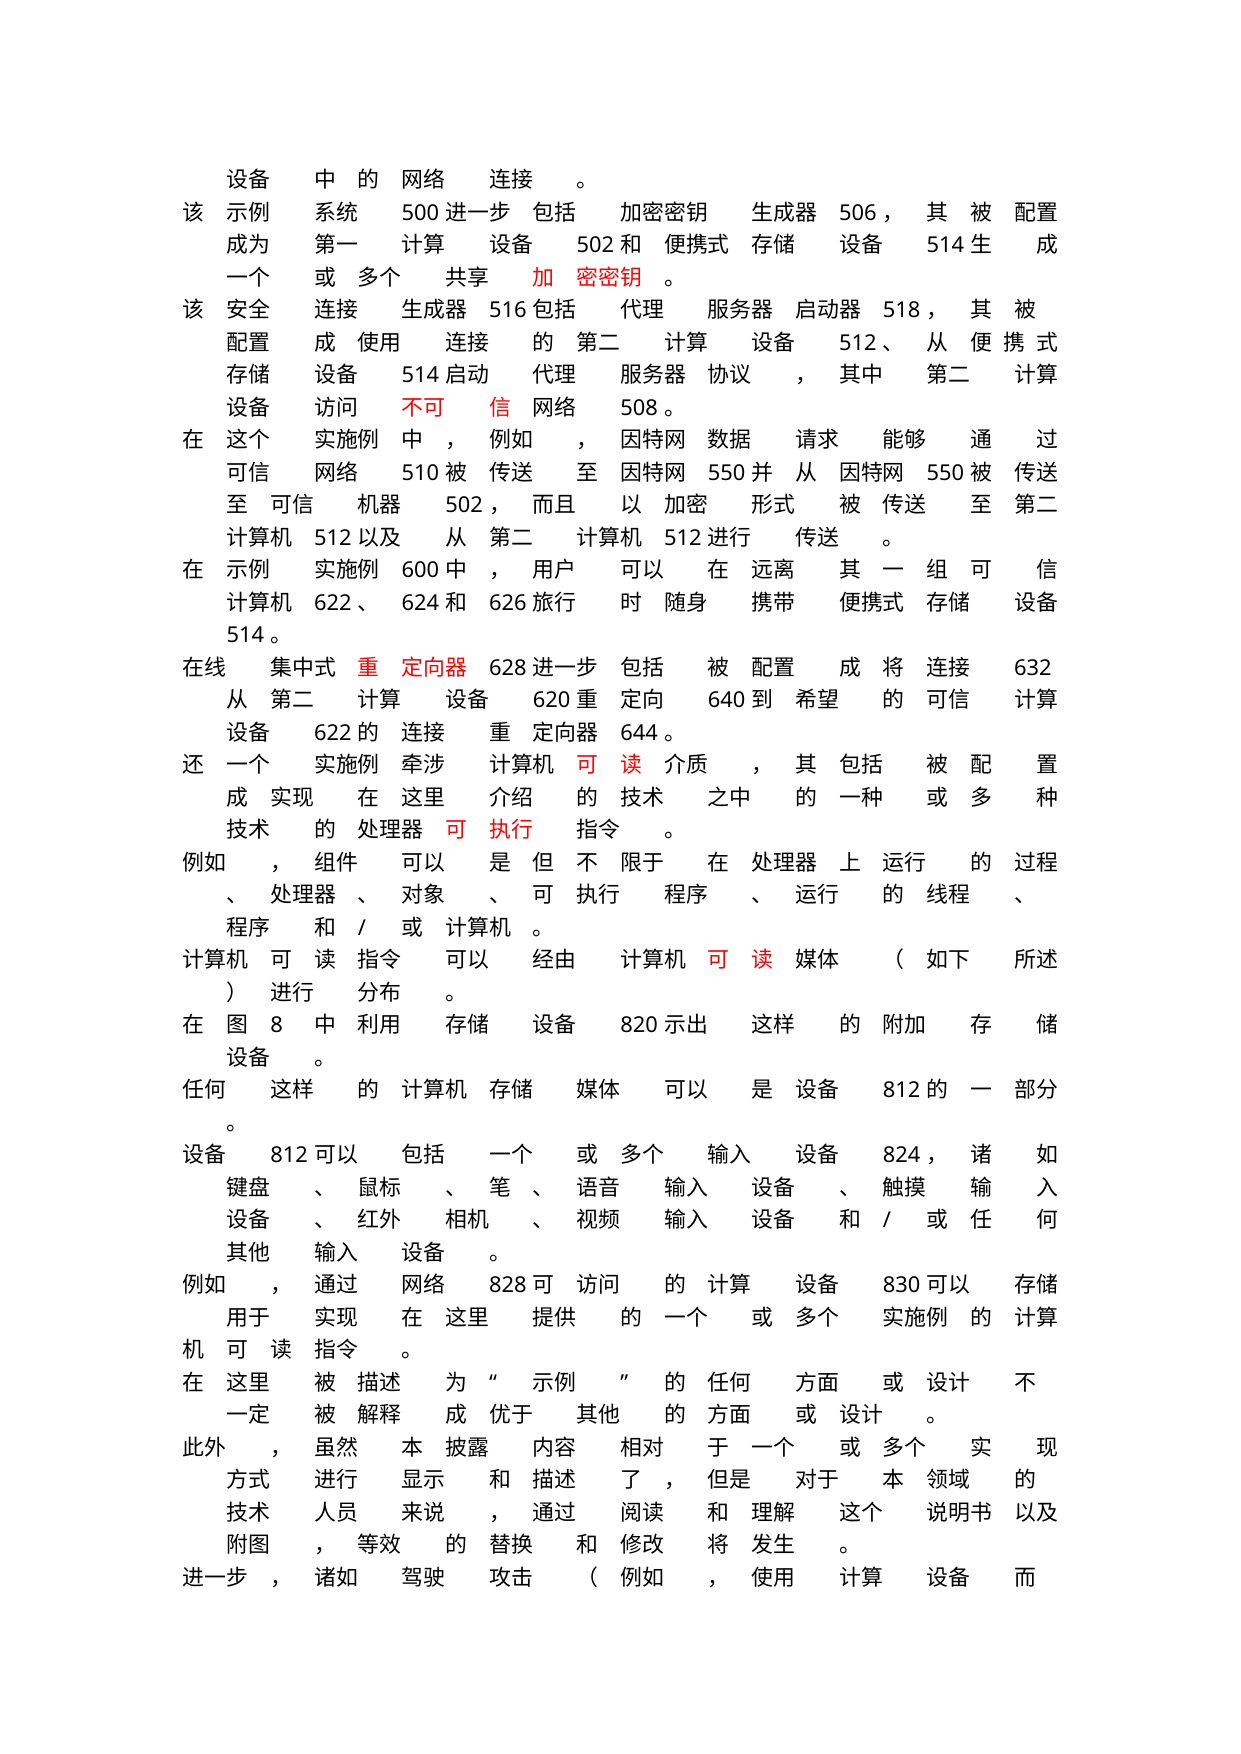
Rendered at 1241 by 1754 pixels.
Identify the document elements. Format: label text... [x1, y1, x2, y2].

text 例如 ， 组件 可以 是 但 不 限于 在 处理器 上 运行 的 过程 、 处理器 、 对象 、 可 执行 程序 、 运行 的 线程 、 程序 和 / 或 计算机 。 [183, 844, 1058, 942]
text 此外 ， 虽然 本 披露 内容 相对 于 一个 或 多个 实现 方式 进行 显示 和 描述 了 ， 但是 对于 本 领域 的 技术 人员 来说 ， 通过 阅读 和 理解 这个 说明书 以及 附图 ， 等效 的 替换 和 修改 将 发生 。 [183, 1429, 1058, 1559]
text 设备 812 可以 包括 一个 或 多个 输入 设备 824 ， 诸如 键盘 、 鼠标 、 笔 、 语音 输入 设备 、 触摸 输入 设备 、 红外 相机 、 视频 输入 设备 和 / 或 任何 其他 输入 设备 。 [183, 1137, 1058, 1267]
text 任何 这样 的 计算机 存储 媒体 可以 是 设备 812 的 一 部分 。 [183, 1072, 1058, 1137]
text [183, 162, 1058, 194]
text 在线 集中式 重 定向器 628 进一步 包括 被 配置 成 将 连接 632 从 第二 计算 设备 620 重 定向 640 到 希望 的 可信 计算 设备 622 的 连接 重 定向器 644 。 [183, 649, 1058, 747]
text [183, 1559, 1058, 1592]
text 例如 ， 通过 网络 828 可 访问 的 计算 设备 830 可以 存储 用于 实现 在 这里 提供 的 一个 或 多个 实施例 的 计算机 可 读 指令 。 [183, 1267, 1058, 1364]
text 该 示例 系统 500 进一步 包括 加密密钥 生成器 506 ， 其 被 配置 成为 第一 计算 设备 502 和 便携式 存储 设备 514 生成 一个 或 多个 共享 加 密密钥 。 [183, 194, 1058, 292]
text 计算机 可 读 指令 可以 经由 计算机 可 读 媒体 （ 如下 所述 ） 进行 分布 。 [183, 942, 1058, 1007]
text 该 安全 连接 生成器 516 包括 代理 服务器 启动器 518 ， 其 被 配置 成 使用 连接 的 第二 计算 设备 512 、 从 便携式 存储 设备 514 启动 代理 服务器 协议 ， 其中 第二 计算 设备 访问 不可 信 网络 508 。 [183, 292, 1058, 422]
text 在 图 8 中 利用 存储 设备 820 示出 这样 的 附加 存储 设备 。 [183, 1007, 1058, 1072]
text 在 这个 实施例 中 ， 例如 ， 因特网 数据 请求 能够 通过 可信 网络 510 被 传送 至 因特网 550 并 从 因特网 550 被 传送 至 可信 机器 502 ， 而且 以 加密 形式 被 传送 至 第二 计算机 512 以及 从 第二 计算机 512 进行 传送 。 [183, 422, 1058, 552]
text 在 示例 实施例 600 中 ， 用户 可以 在 远离 其 一 组 可信 计算机 622 、 624 和 626 旅行 时 随身 携带 便携式 存储 设备 514 。 [183, 552, 1058, 649]
text 还 一个 实施例 牵涉 计算机 可 读 介质 ， 其 包括 被 配置 成 实现 在 这里 介绍 的 技术 之中 的 一种 或 多种 技术 的 处理器 可 执行 指令 。 [183, 747, 1058, 844]
text 在 这里 被 描述 为 “ 示例 ” 的 任何 方面 或 设计 不 一定 被 解释 成 优于 其他 的 方面 或 设计 。 [183, 1364, 1058, 1429]
